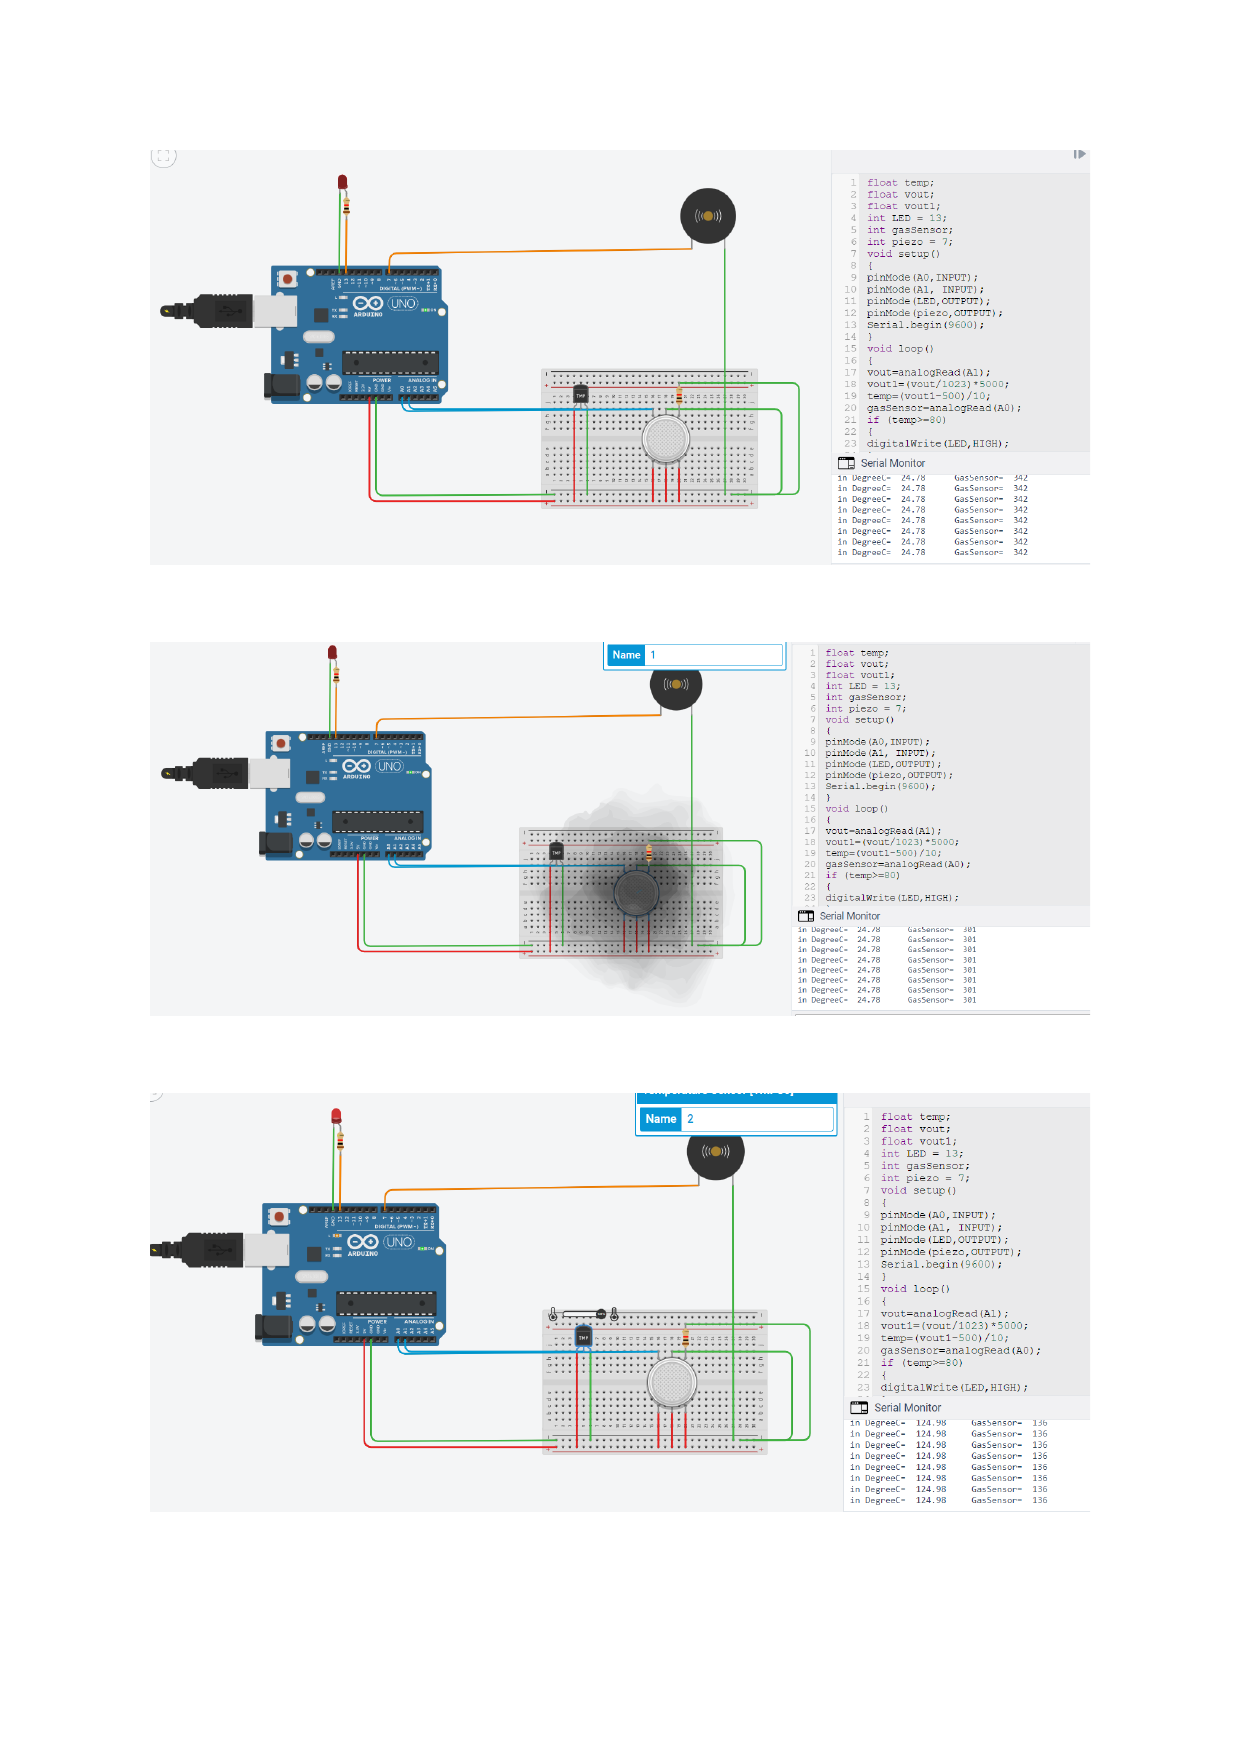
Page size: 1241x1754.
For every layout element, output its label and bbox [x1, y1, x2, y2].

picture [150, 1093, 1091, 1512]
picture [150, 642, 1091, 1016]
picture [150, 150, 1091, 565]
